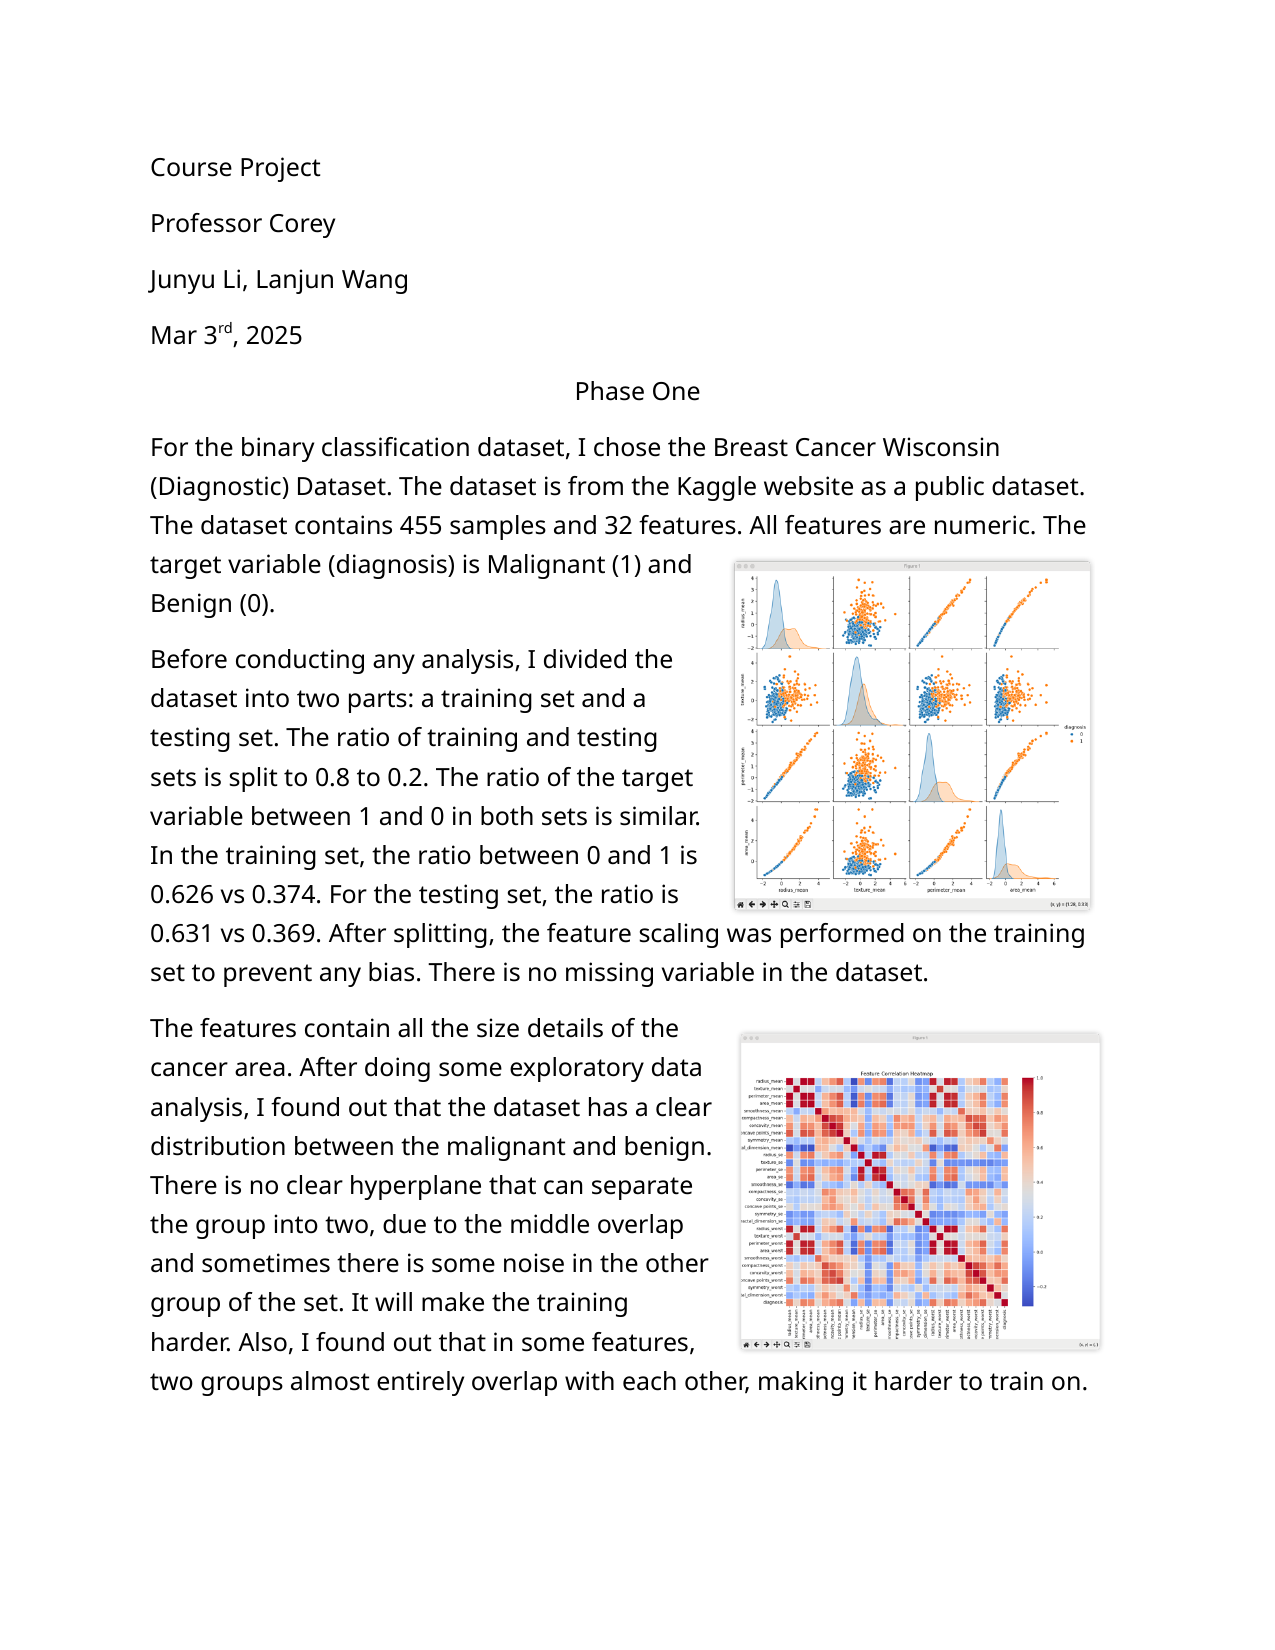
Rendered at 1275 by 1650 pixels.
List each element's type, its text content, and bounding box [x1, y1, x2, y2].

text Professor Corey [150, 206, 1125, 240]
text Mar 3rd, 2025 [150, 317, 1125, 352]
text Phase One [150, 373, 1125, 407]
text Before conducting any analysis, I divided the dataset into two parts: a training set and a testing set. The ratio of training and testing sets is split to 0.8 to 0.2. The ratio of the target variable between 1 and 0 in both sets is similar. In the training set, the ratio between 0 and 1 is 0.626 vs 0.374. For the testing set, the ratio is 0.631 vs 0.369. After splitting, the feature scaling was performed on the training set to prevent any bias. There is no missing variable in the dataset. [150, 642, 1125, 989]
text Course Project [150, 150, 1125, 184]
text For the binary classification dataset, I chose the Breast Cancer Wisconsin (Diagnostic) Dataset. The dataset is from the Kaggle website as a public dataset. The dataset contains 455 samples and 32 features. All features are numeric. The target variable (diagnosis) is Malignant (1) and Benign (0). [150, 429, 1125, 620]
picture [728, 556, 1095, 916]
picture [736, 1028, 1105, 1355]
text Junyu Li, Lanjun Wang [150, 262, 1125, 296]
